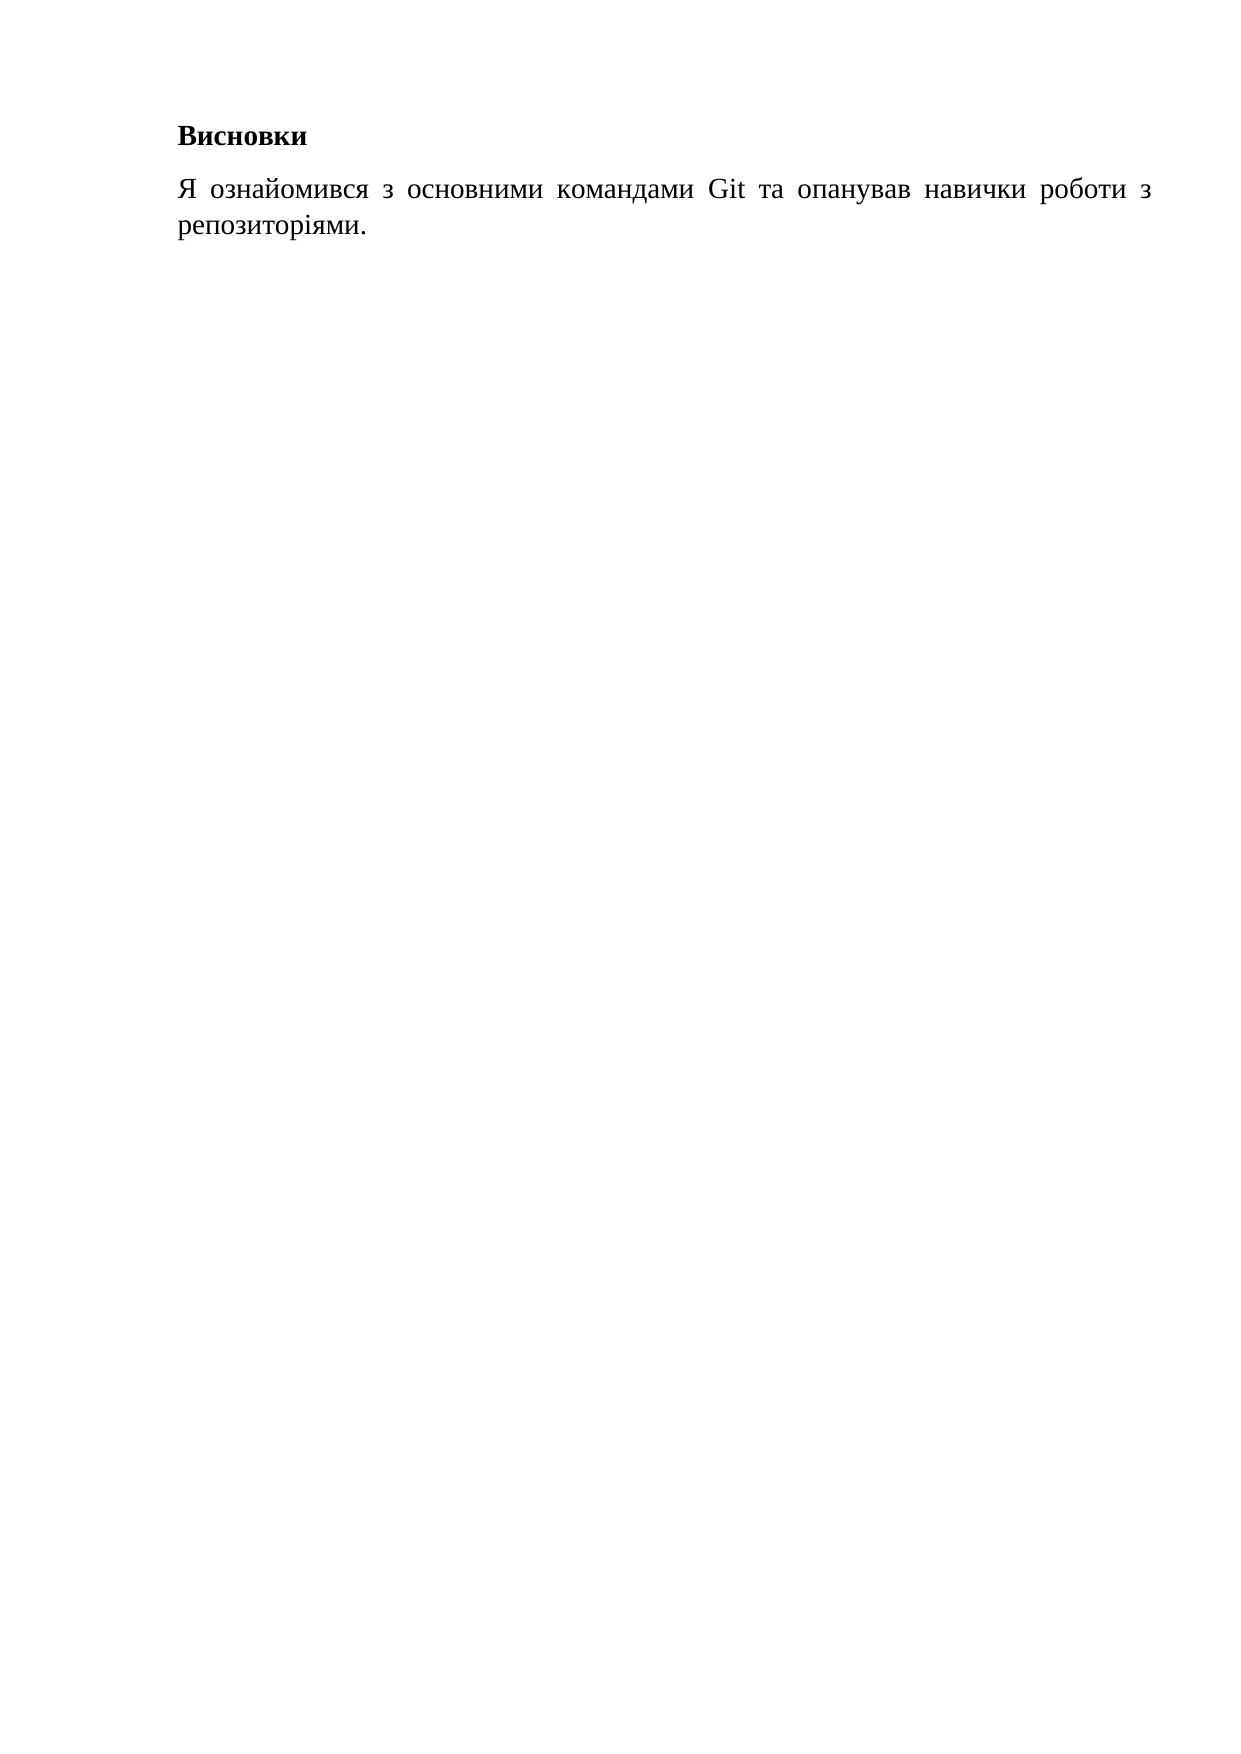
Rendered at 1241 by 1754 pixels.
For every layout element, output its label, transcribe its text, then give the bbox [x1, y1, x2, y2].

text Висновки [177, 118, 1152, 152]
text Я ознайомився з основними командами Git та опанував навички роботи з репозиторіями. [177, 171, 1152, 241]
